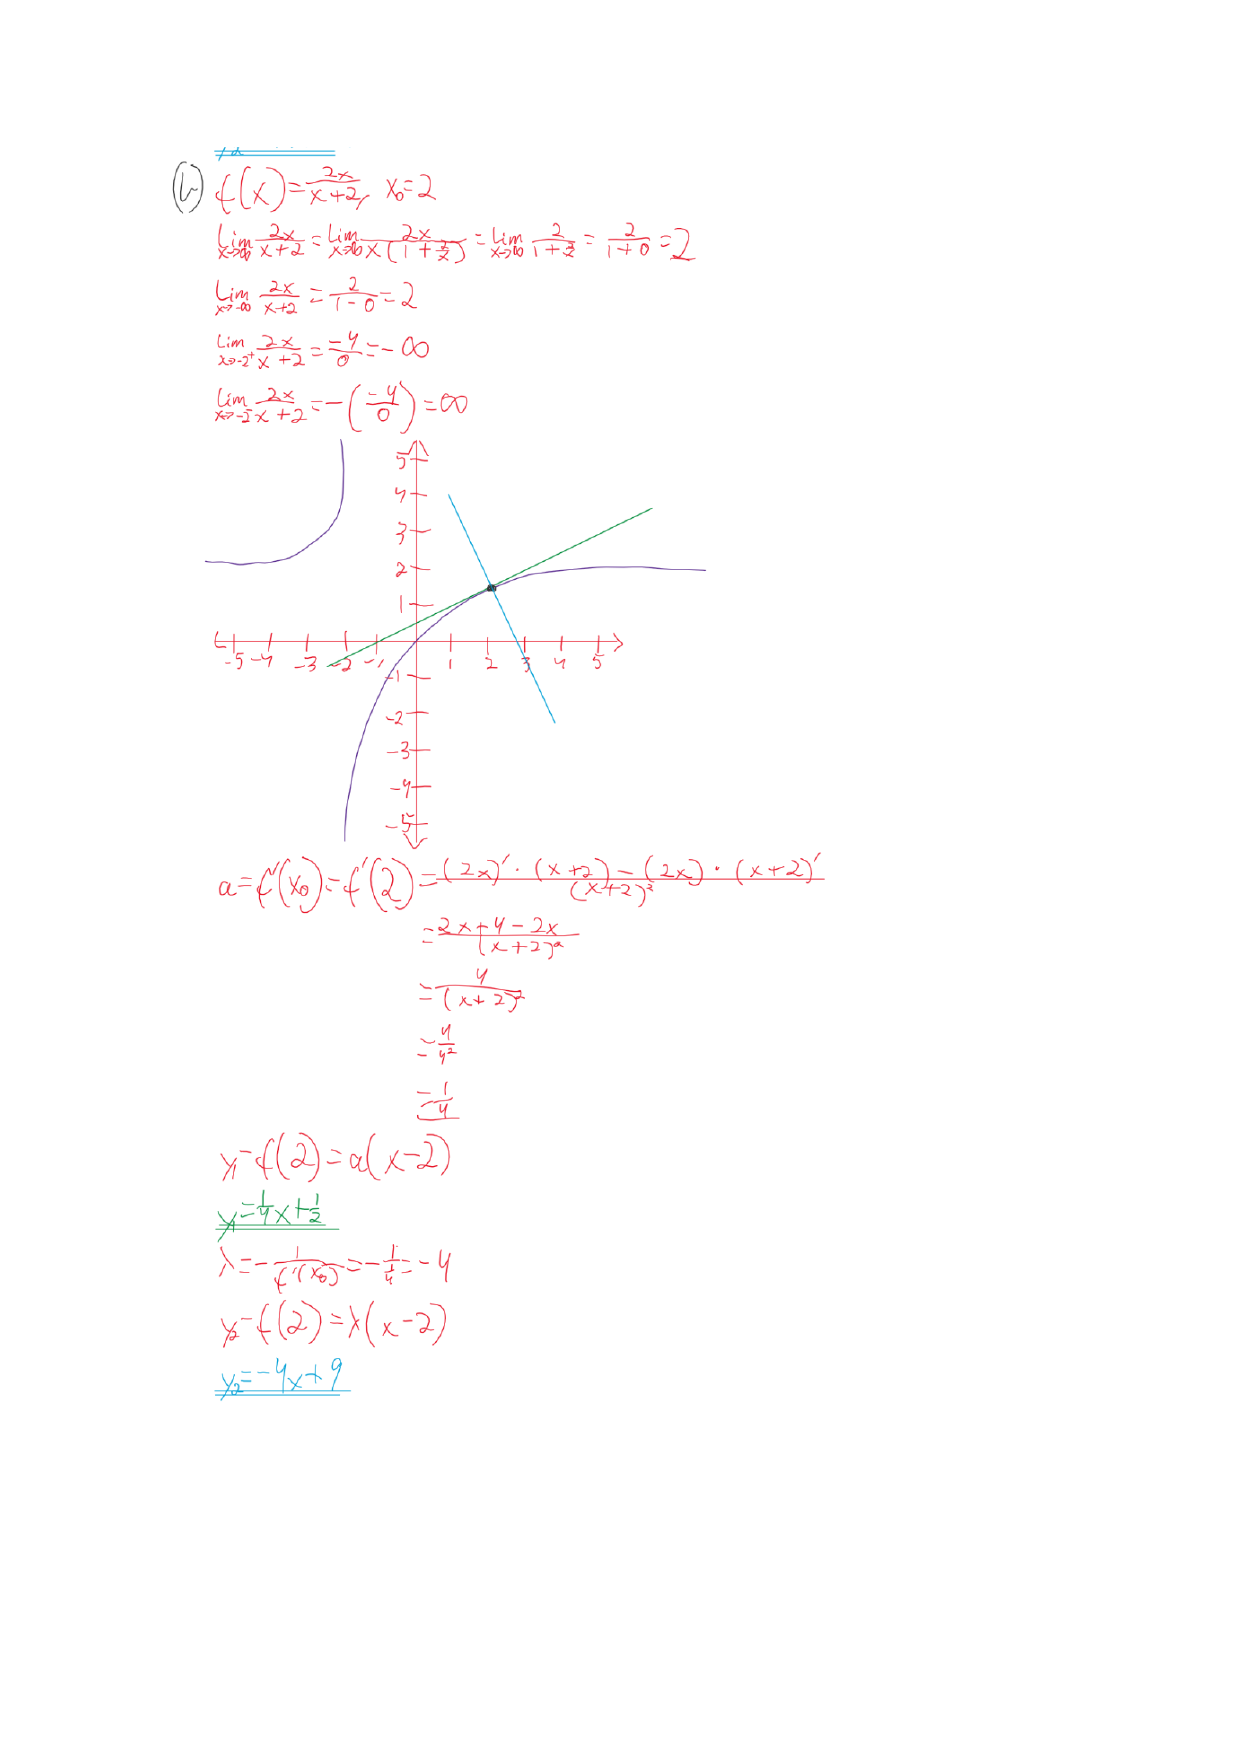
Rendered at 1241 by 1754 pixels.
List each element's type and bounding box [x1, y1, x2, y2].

picture [147, 147, 843, 1412]
